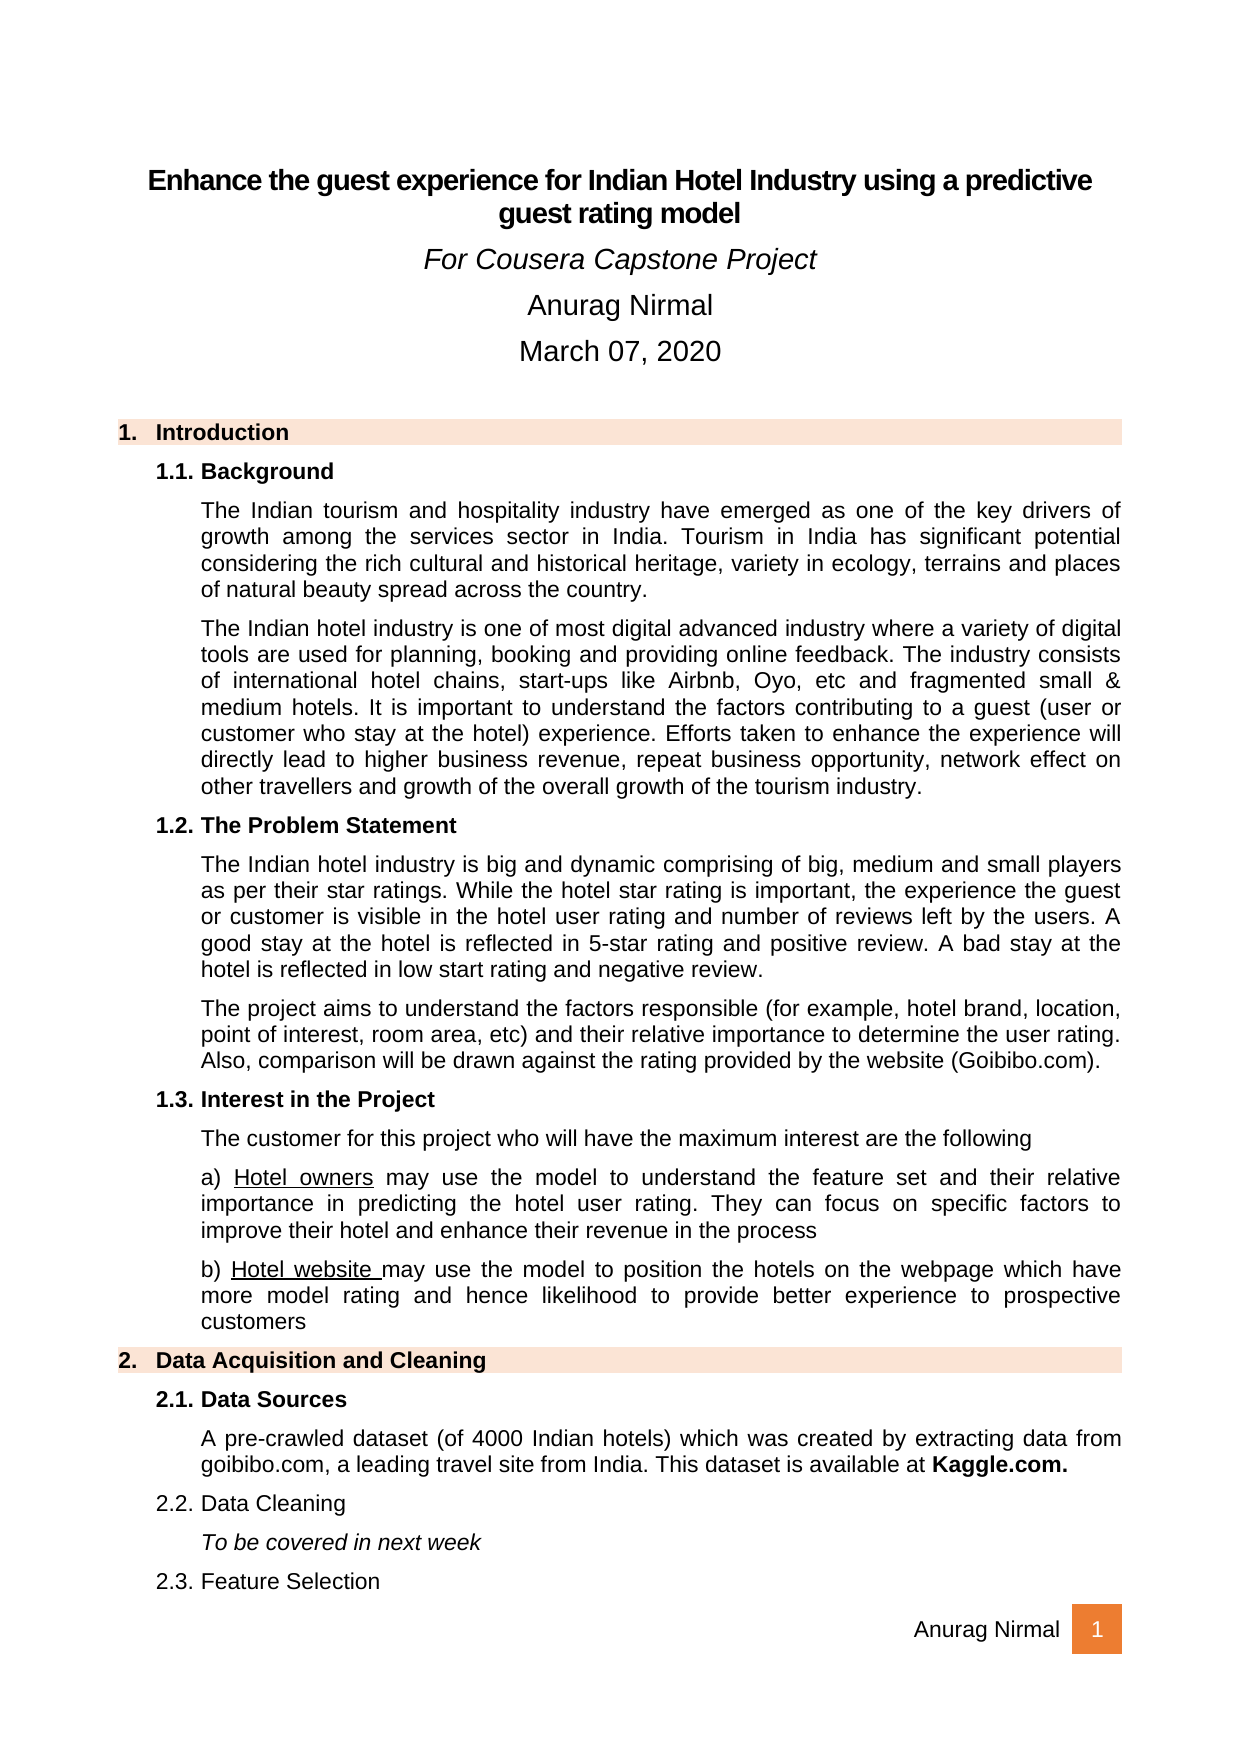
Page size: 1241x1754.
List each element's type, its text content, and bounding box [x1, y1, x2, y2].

list The Indian hotel industry is one of most digital advanced industry where a variety of digital tools are used for planning, booking and providing online feedback. The industry consists of international hotel chains, start-ups like Airbnb, Oyo, etc and fragmented small & medium hotels. It is important to understand the factors contributing to a guest (user or customer who stay at the hotel) experience. Efforts taken to enhance the experience will directly lead to higher business revenue, repeat business opportunity, network effect on other travellers and growth of the overall growth of the tourism industry. [201, 615, 1122, 799]
list Interest in the Project [156, 1086, 1122, 1113]
list Introduction [118, 419, 1122, 445]
list Background [156, 458, 1122, 484]
list a) Hotel owners may use the model to understand the feature set and their relative importance in predicting the hotel user rating. They can focus on specific factors to improve their hotel and enhance their revenue in the process [201, 1164, 1122, 1243]
text Anurag Nirmal [118, 288, 1122, 322]
list The Problem Statement [156, 812, 1122, 838]
list Feature Selection [156, 1568, 1122, 1594]
list A pre-crawled dataset (of 4000 Indian hotels) which was created by extracting data from goibibo.com, a leading travel site from India. This dataset is available at Kaggle.com. [201, 1425, 1122, 1478]
title Enhance the guest experience for Indian Hotel Industry using a predictive guest rating model [118, 162, 1122, 229]
list The Indian tourism and hospitality industry have emerged as one of the key drivers of growth among the services sector in India. Tourism in India has significant potential considering the rich cultural and historical heritage, variety in ecology, terrains and places of natural beauty spread across the country. [201, 497, 1122, 602]
list b) Hotel website may use the model to position the hotels on the webpage which have more model rating and hence likelihood to provide better experience to prospective customers [201, 1256, 1122, 1335]
list To be covered in next week [201, 1529, 1122, 1555]
list Data Acquisition and Cleaning [118, 1347, 1122, 1373]
list The project aims to understand the factors responsible (for example, hotel brand, location, point of interest, room area, etc) and their relative importance to determine the user rating. Also, comparison will be drawn against the rating provided by the website (Goibibo.com). [201, 995, 1122, 1074]
text For Cousera Capstone Project [118, 242, 1122, 276]
list Data Sources [156, 1386, 1122, 1412]
list The customer for this project who will have the maximum interest are the following [201, 1125, 1122, 1152]
list The Indian hotel industry is big and dynamic comprising of big, medium and small players as per their star ratings. While the hotel star rating is important, the experience the guest or customer is visible in the hotel user rating and number of reviews left by the users. A good stay at the hotel is reflected in 5-star rating and positive review. A bad stay at the hotel is reflected in low start rating and negative review. [201, 851, 1122, 982]
text March 07, 2020 [118, 334, 1122, 368]
list Data Cleaning [156, 1490, 1122, 1516]
